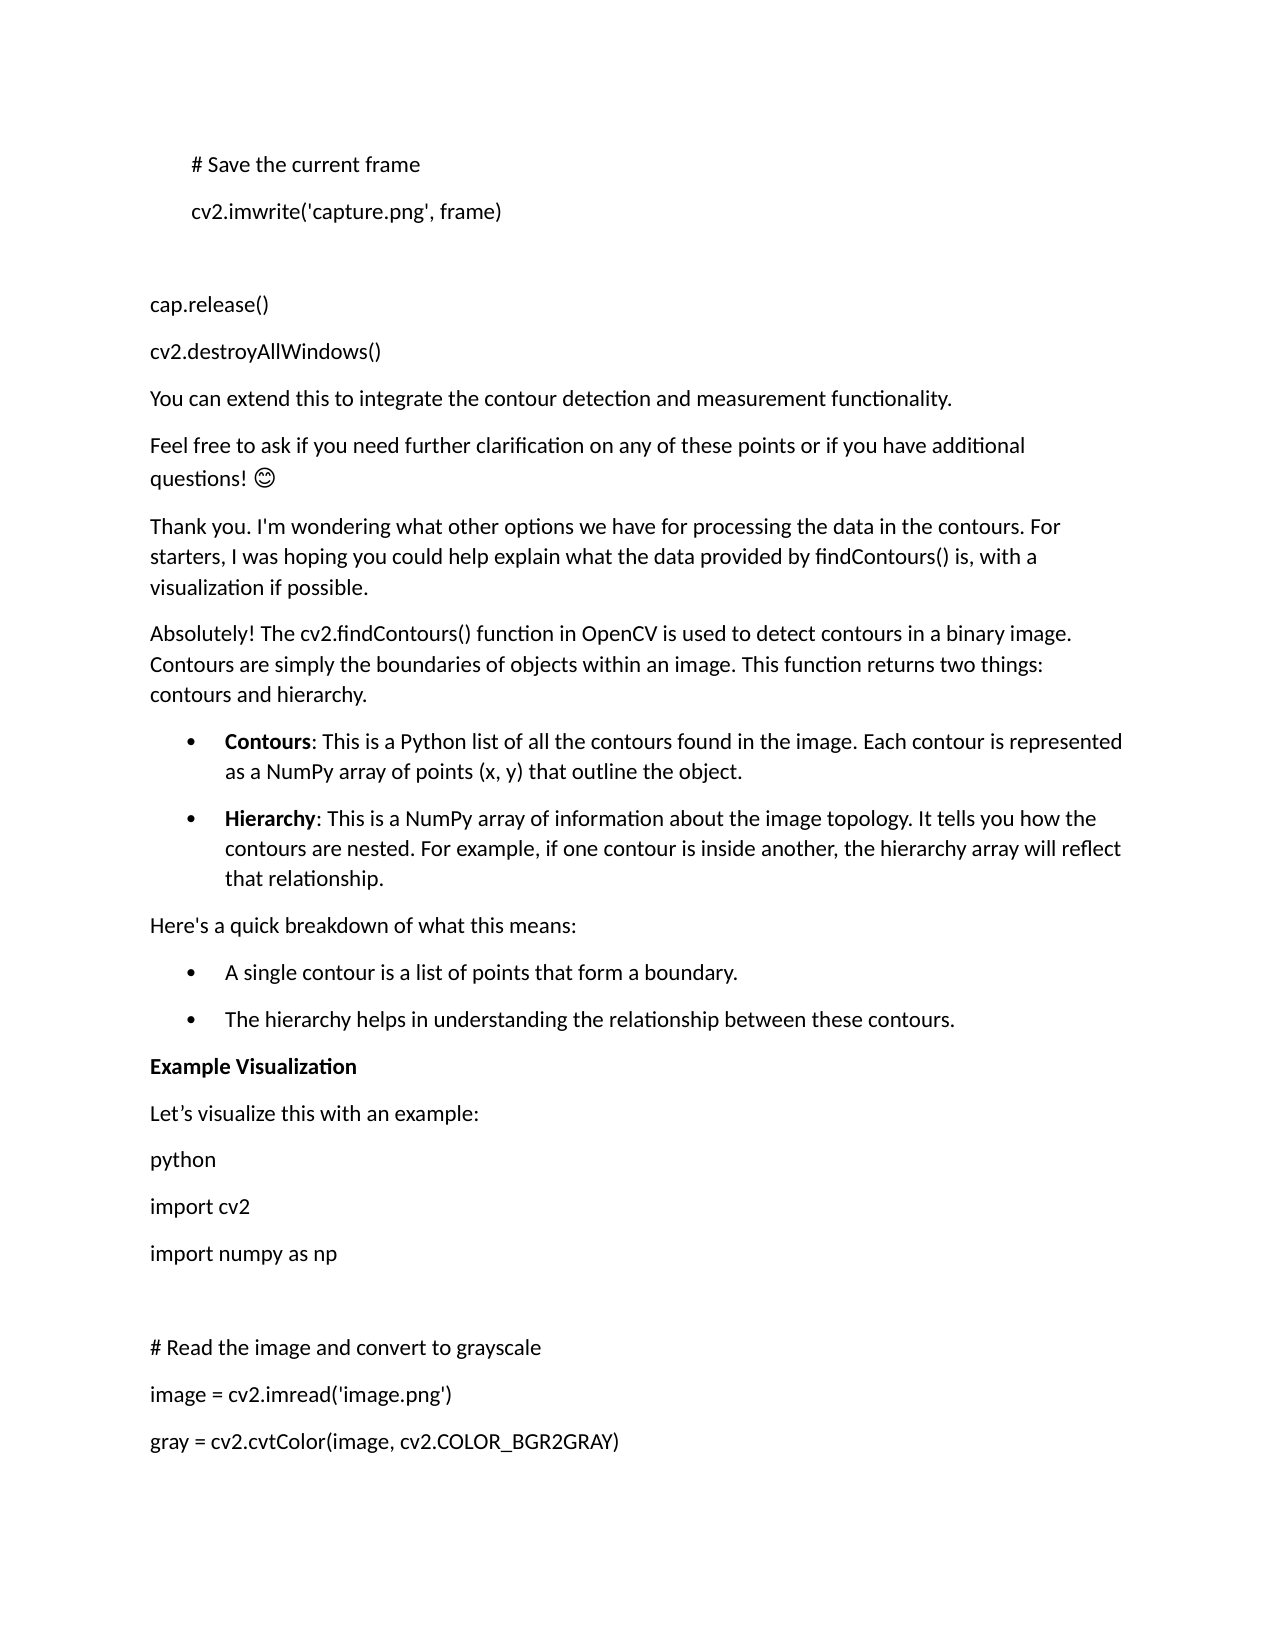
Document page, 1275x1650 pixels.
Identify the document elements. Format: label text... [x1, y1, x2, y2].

text import numpy as np [150, 1239, 1125, 1267]
text Absolutely! The cv2.findContours() function in OpenCV is used to detect contours in a binary image. Contours are simply the boundaries of objects within an image. This function returns two things: contours and hierarchy. [150, 619, 1125, 708]
text Example Visualization [150, 1052, 1125, 1080]
text Thank you. I'm wondering what other options we have for processing the data in the contours. For starters, I was hoping you could help explain what the data provided by findContours() is, with a visualization if possible. [150, 512, 1125, 601]
list The hierarchy helps in understanding the relationship between these contours. [187, 1005, 1125, 1033]
text import cv2 [150, 1192, 1125, 1220]
text cv2.destroyAllWindows() [150, 337, 1125, 366]
text Feel free to ask if you need further clarification on any of these points or if you have additional questions! 😊 [150, 431, 1125, 493]
list A single contour is a list of points that form a boundary. [187, 958, 1125, 986]
text cap.release() [150, 291, 1125, 319]
text gray = cv2.cvtColor(image, cv2.COLOR_BGR2GRAY) [150, 1427, 1125, 1455]
text python [150, 1146, 1125, 1173]
text Here's a quick breakdown of what this means: [150, 911, 1125, 939]
text cv2.imwrite('capture.png', frame) [150, 197, 1125, 225]
text Let’s visualize this with an example: [150, 1099, 1125, 1127]
list Contours: This is a Python list of all the contours found in the image. Each contour is represented as a NumPy array of points (x, y) that outline the object. [187, 727, 1125, 785]
text # Read the image and convert to grayscale [150, 1333, 1125, 1361]
text You can extend this to integrate the contour detection and measurement functionality. [150, 384, 1125, 412]
list Hierarchy: This is a NumPy array of information about the image topology. It tells you how the contours are nested. For example, if one contour is inside another, the hierarchy array will reflect that relationship. [187, 804, 1125, 892]
text # Save the current frame [150, 150, 1125, 178]
text image = cv2.imread('image.png') [150, 1380, 1125, 1408]
